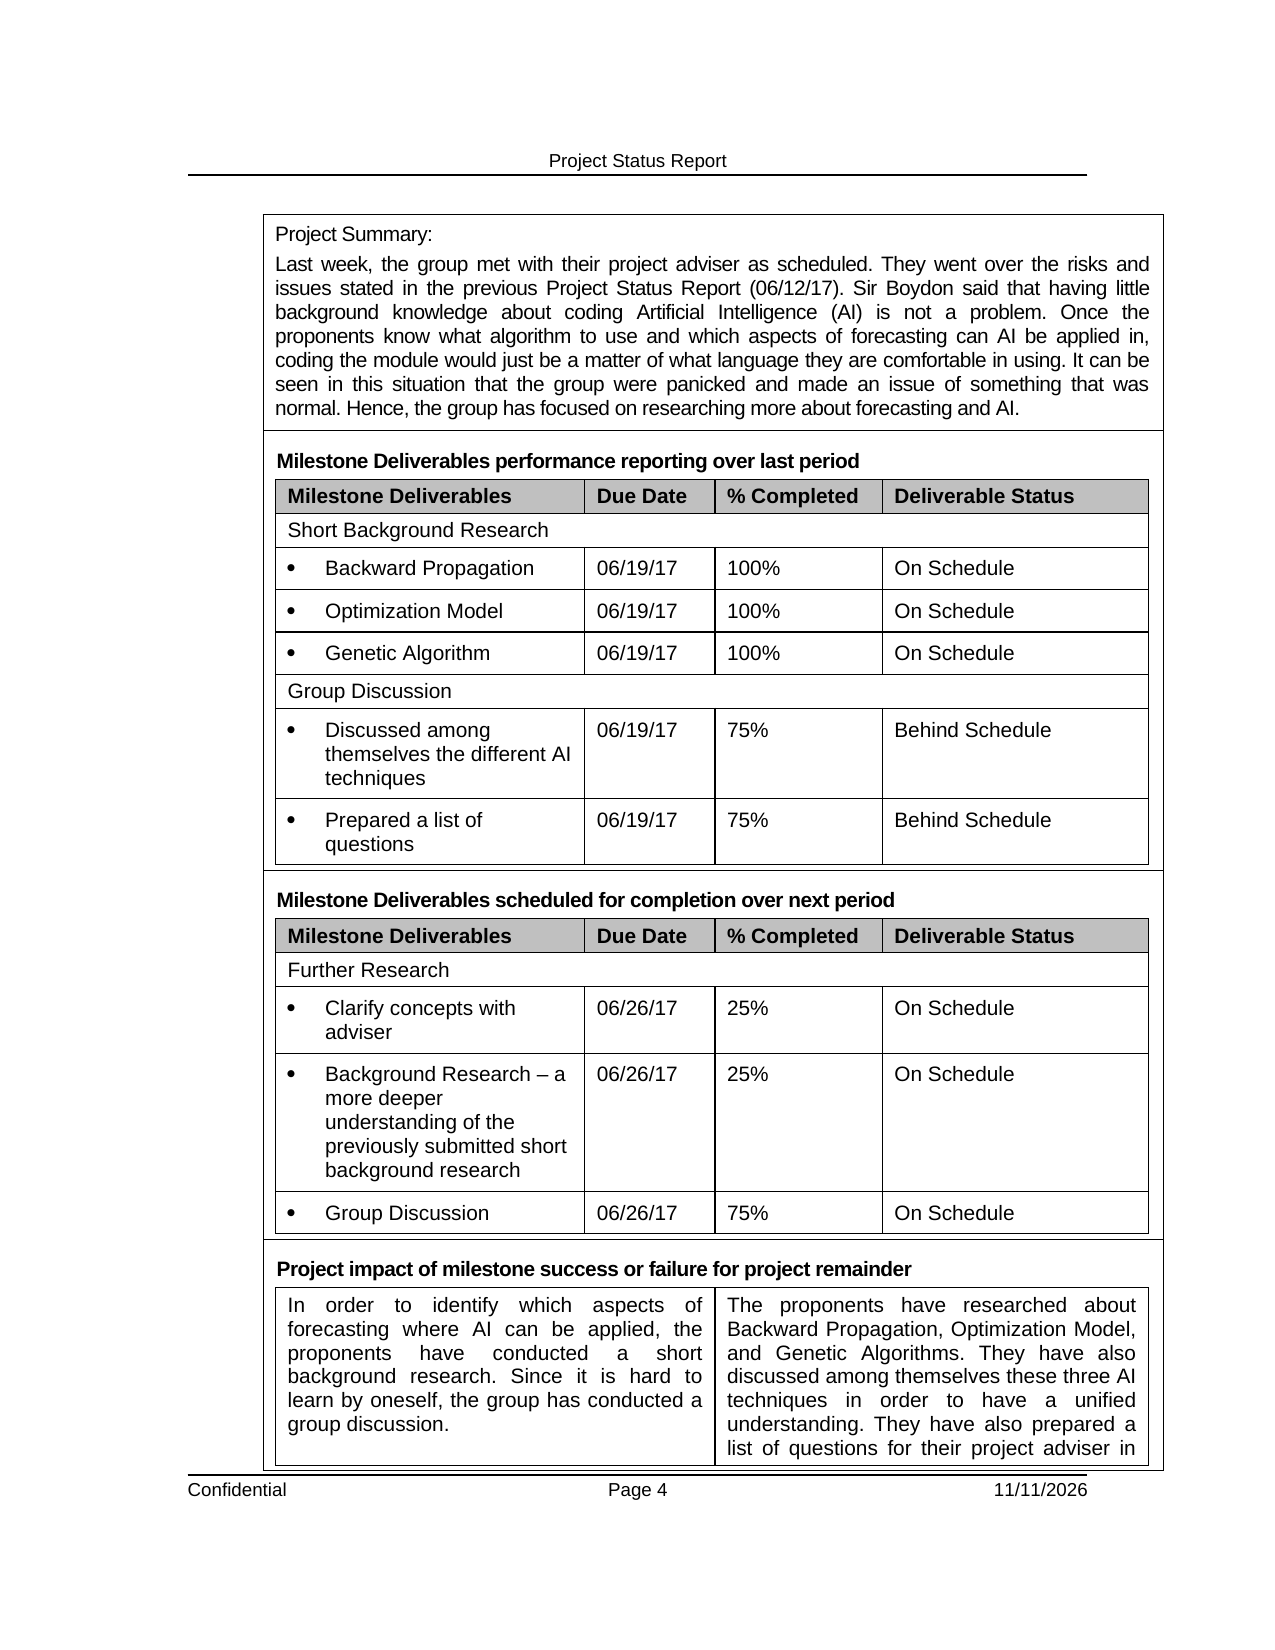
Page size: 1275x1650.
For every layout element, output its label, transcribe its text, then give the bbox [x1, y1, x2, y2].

table_cell Project Summary: Last week, the group met with their project adviser as scheduled. They went over the risks and issues stated in the previous Project Status Report (06/12/17). Sir Boydon said that having little background knowledge about coding Artificial Intelligence (AI) is not a problem. Once the proponents know what algorithm to use and which aspects of forecasting can AI be applied in, coding the module would just be a matter of what language they are comfortable in using. It can be seen in this situation that the group were panicked and made an issue of something that was normal. Hence, the group has focused on researching more about forecasting and AI. [264, 215, 1163, 430]
table_cell Milestone Deliverables scheduled for completion over next period [264, 871, 1163, 1239]
table_cell Milestone Deliverables performance reporting over last period [264, 431, 1163, 870]
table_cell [264, 1240, 1163, 1470]
